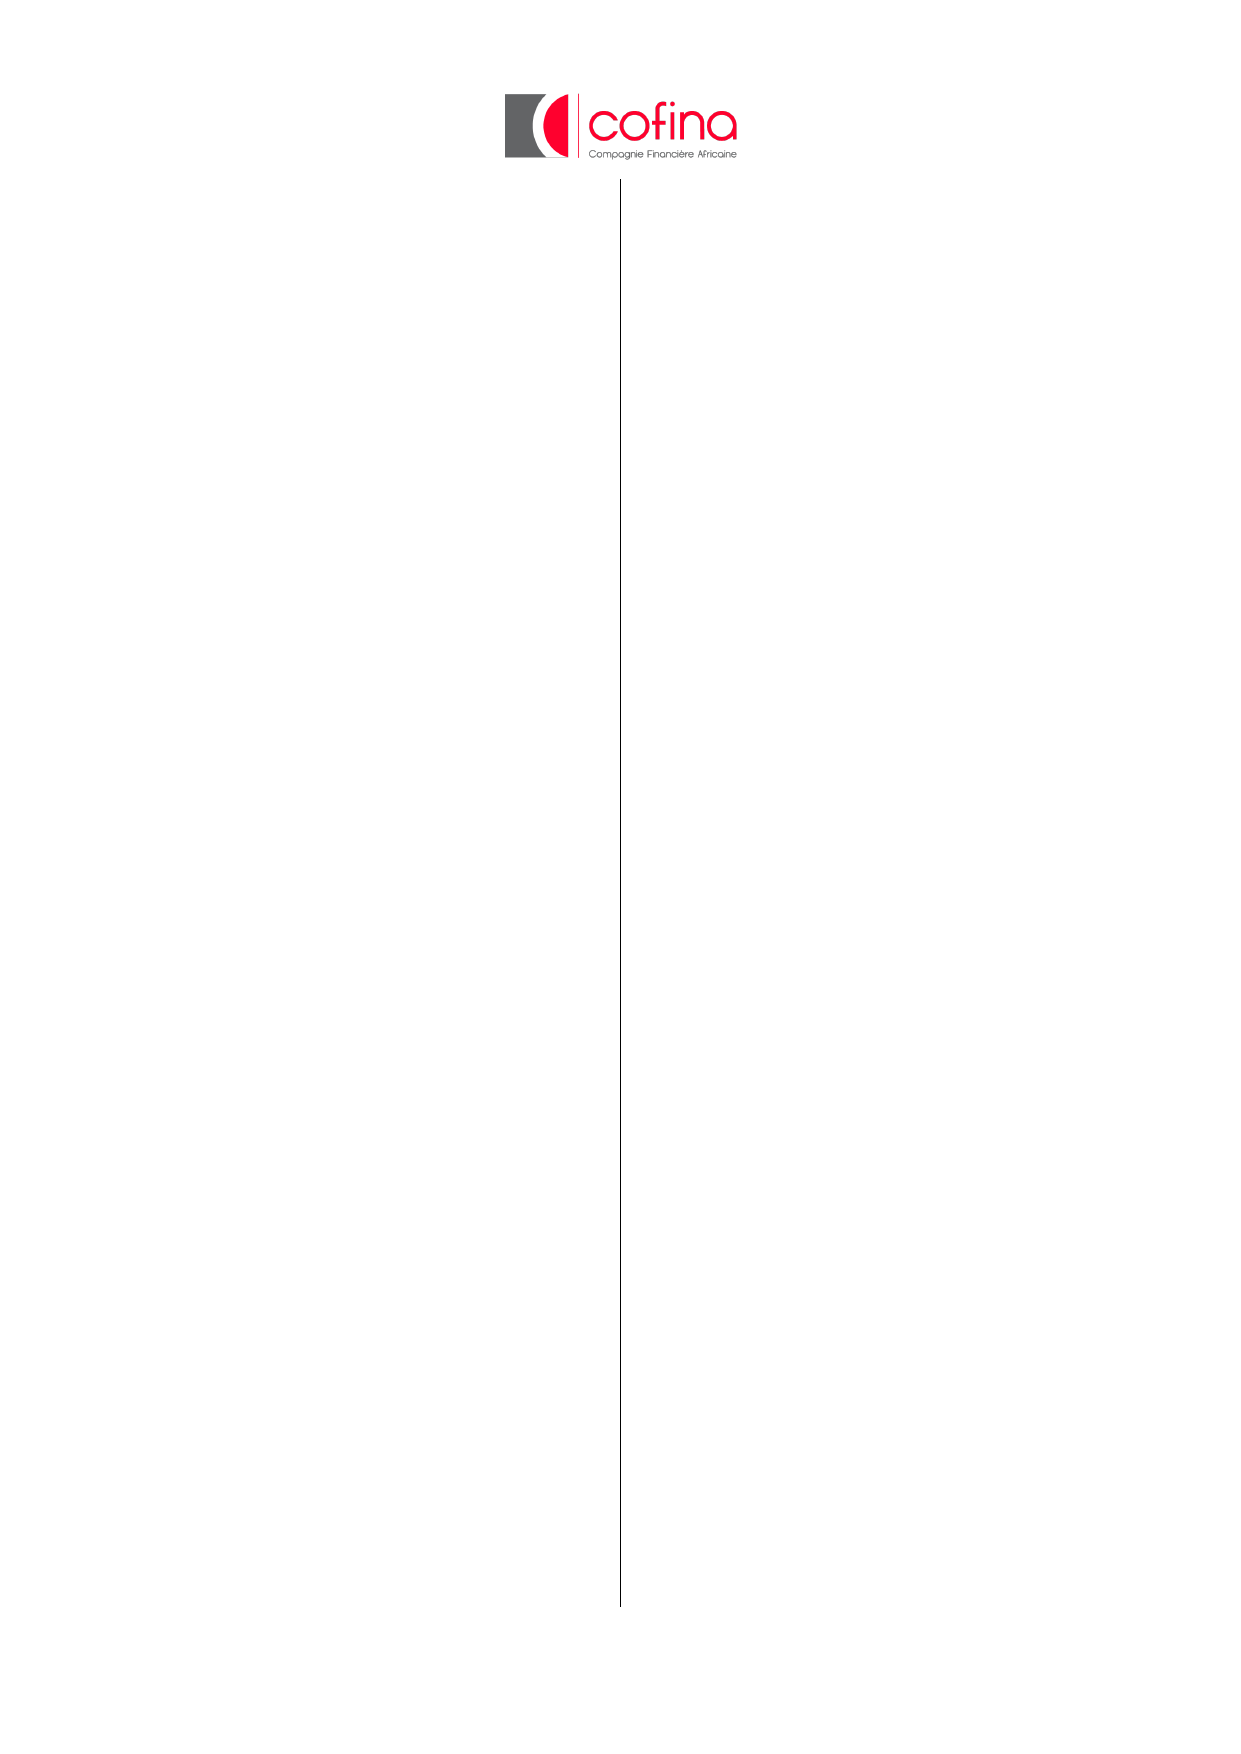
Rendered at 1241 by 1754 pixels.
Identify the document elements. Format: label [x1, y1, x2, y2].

picture [476, 73, 764, 180]
